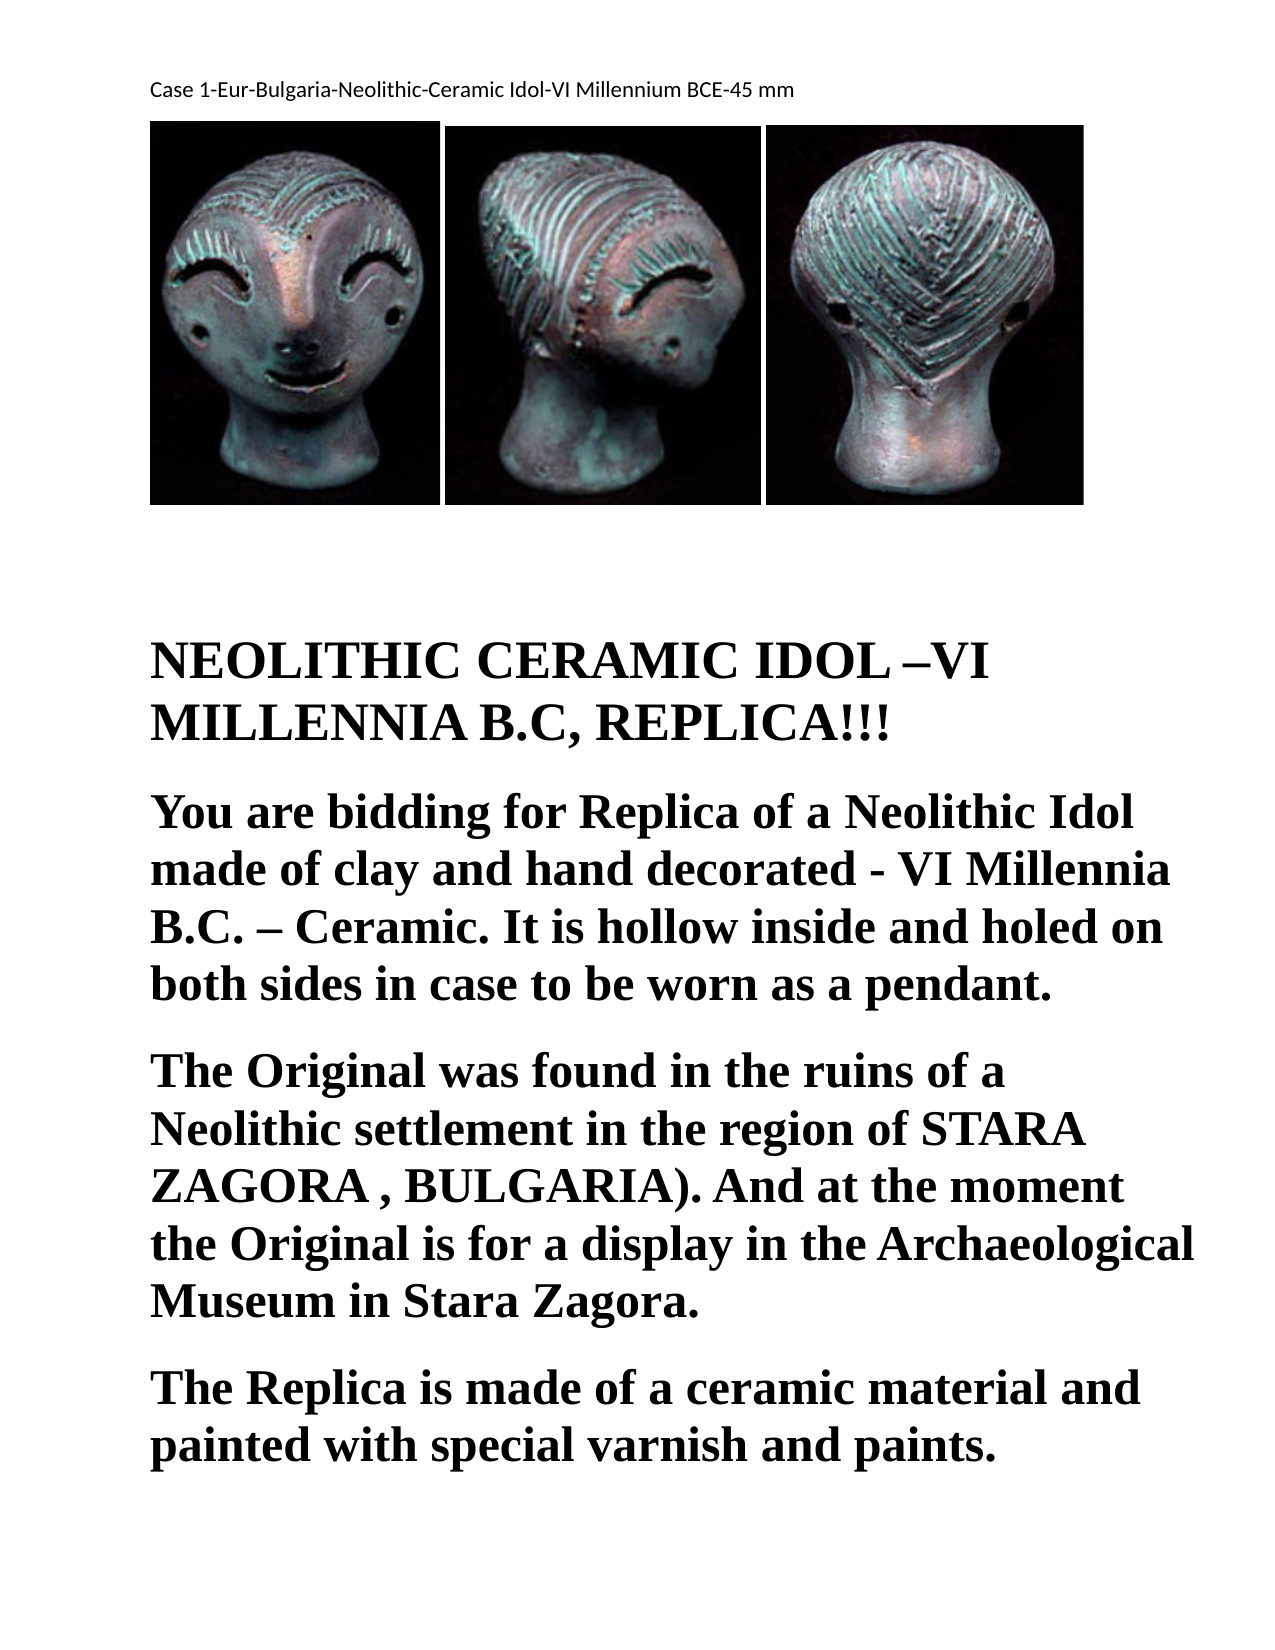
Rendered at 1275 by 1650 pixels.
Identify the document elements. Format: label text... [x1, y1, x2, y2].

text NEOLITHIC CERAMIC IDOL –VI MILLENNIA B.C, REPLICA!!! [150, 628, 1200, 752]
picture [445, 126, 761, 505]
text The Original was found in the ruins of a Neolithic settlement in the region of STARA ZAGORA , BULGARIA). And at the moment the Original is for a display in the Archaeological Museum in Stara Zagora. [150, 1041, 1200, 1328]
picture [766, 125, 1084, 505]
picture [150, 121, 440, 505]
text Case 1-Eur-Bulgaria-Neolithic-Ceramic Idol-VI Millennium BCE-45 mm [150, 75, 1200, 103]
text The Replica is made of a ceramic material and painted with special varnish and paints. [150, 1357, 1200, 1472]
text You are bidding for Replica of a Neolithic Idol made of clay and hand decorated - VI Millennia B.C. – Ceramic. It is hollow inside and holed on both sides in case to be worn as a pendant. [150, 782, 1200, 1012]
